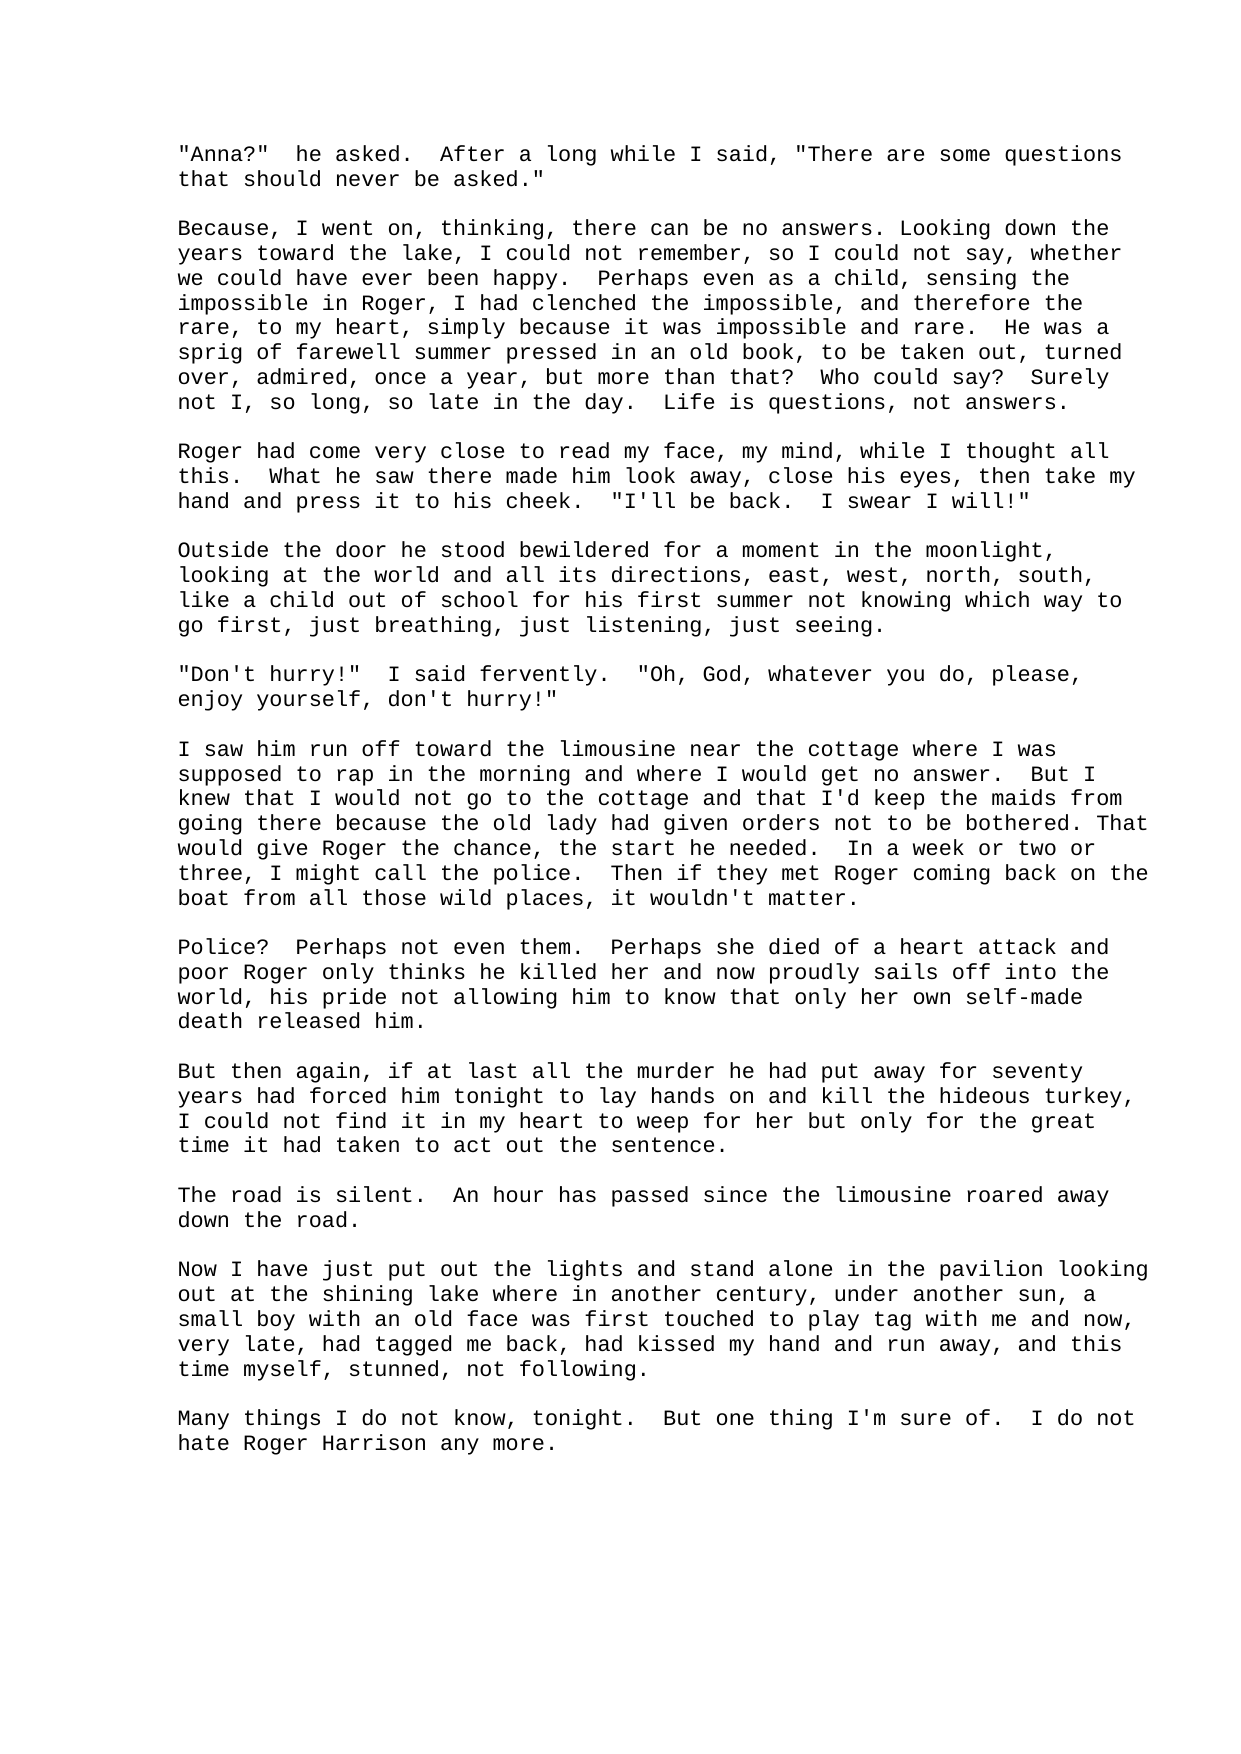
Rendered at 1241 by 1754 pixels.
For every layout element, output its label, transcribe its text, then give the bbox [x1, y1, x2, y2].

text Now I have just put out the lights and stand alone in the pavilion looking out at the shining lake where in another century, under another sun, a small boy with an old face was first touched to play tag with me and now, very late, had tagged me back, had kissed my hand and run away, and this time myself, stunned, not following. [177, 1258, 1152, 1382]
text But then again, if at last all the murder he had put away for seventy years had forced him tonight to lay hands on and kill the hideous turkey, I could not find it in my heart to weep for her but only for the great time it had taken to act out the sentence. [177, 1060, 1152, 1159]
text "Anna?" he asked. After a long while I said, "There are some questions that should never be asked." [177, 143, 1152, 192]
text I saw him run off toward the limousine near the cottage where I was supposed to rap in the morning and where I would get no answer. But I knew that I would not go to the cottage and that I'd keep the maids from going there because the old lady had given orders not to be bothered. That would give Roger the chance, the start he needed. In a week or two or three, I might call the police. Then if they met Roger coming back on the boat from all those wild places, it wouldn't matter. [177, 738, 1152, 911]
text Because, I went on, thinking, there can be no answers. Looking down the years toward the lake, I could not remember, so I could not say, whether we could have ever been happy. Perhaps even as a child, sensing the impossible in Roger, I had clenched the impossible, and therefore the rare, to my heart, simply because it was impossible and rare. He was a sprig of farewell summer pressed in an old book, to be taken out, turned over, admired, once a year, but more than that? Who could say? Surely not I, so long, so late in the day. Life is questions, not answers. [177, 217, 1152, 416]
text Many things I do not know, tonight. But one thing I'm sure of. I do not hate Roger Harrison any more. [177, 1407, 1152, 1457]
text "Don't hurry!" I said fervently. "Oh, God, whatever you do, please, enjoy yourself, don't hurry!" [177, 663, 1152, 713]
text Roger had come very close to read my face, my mind, while I thought all this. What he saw there made him look away, close his eyes, then take my hand and press it to his cheek. "I'll be back. I swear I will!" [177, 440, 1152, 515]
text Outside the door he stood bewildered for a moment in the moonlight, looking at the world and all its directions, east, west, north, south, like a child out of school for his first summer not knowing which way to go first, just breathing, just listening, just seeing. [177, 539, 1152, 639]
text Police? Perhaps not even them. Perhaps she died of a heart attack and poor Roger only thinks he killed her and now proudly sails off into the world, his pride not allowing him to know that only her own self-made death released him. [177, 936, 1152, 1035]
text The road is silent. An hour has passed since the limousine roared away down the road. [177, 1184, 1152, 1234]
